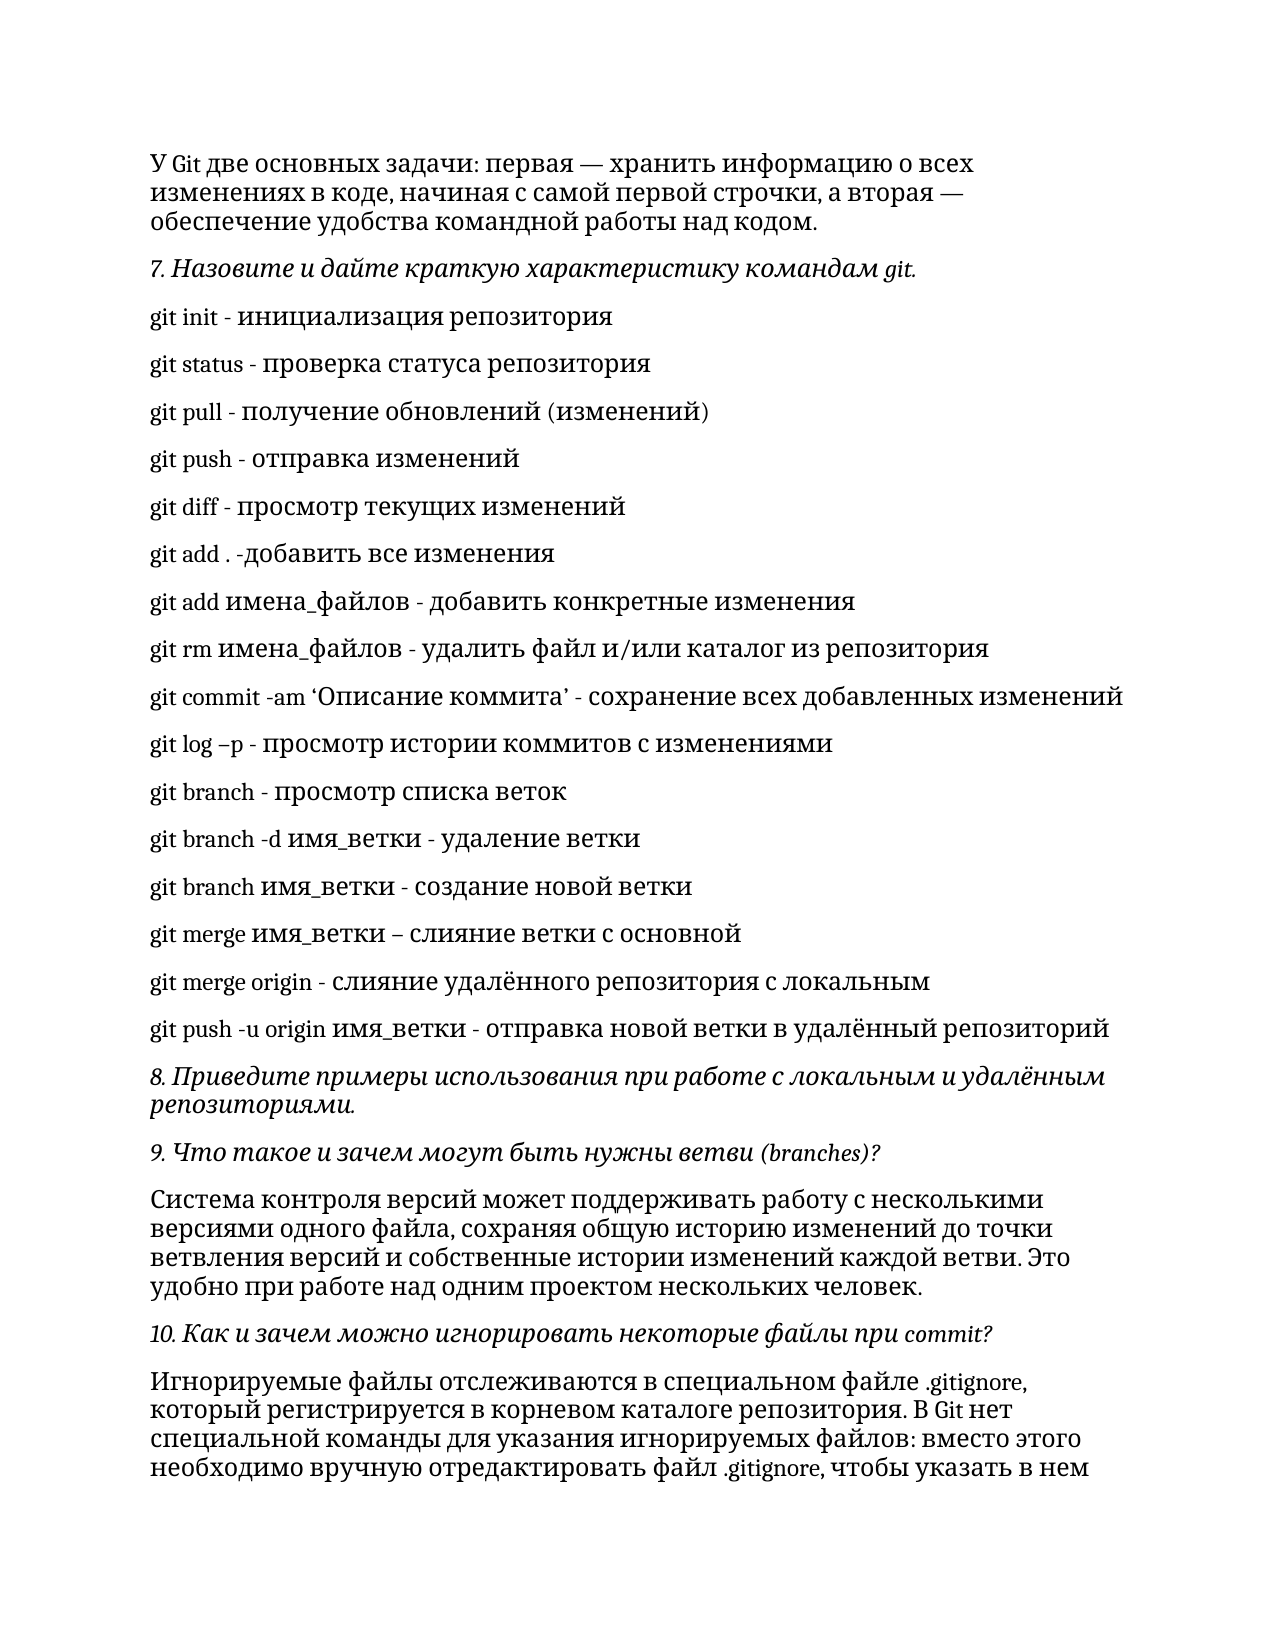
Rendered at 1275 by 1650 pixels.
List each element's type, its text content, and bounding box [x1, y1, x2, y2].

text git branch имя_ветки - создание новой ветки [150, 872, 1125, 901]
text git branch -d имя_ветки - удаление ветки [150, 825, 1125, 854]
text git init - инициализация репозитория [150, 302, 1125, 331]
text 9. Что такое и зачем могут быть нужны ветви (branches)? [150, 1139, 1125, 1167]
text git commit -am ‘Описание коммита’ - сохранение всех добавленных изменений [150, 682, 1125, 711]
text 10. Как и зачем можно игнорировать некоторые файлы при commit? [150, 1320, 1125, 1349]
text 7. Назовите и дайте краткую характеристику командам git. [150, 255, 1125, 284]
text git push - отправка изменений [150, 445, 1125, 474]
text git pull - получение обновлений (изменений) [150, 397, 1125, 426]
text git merge origin - слияние удалённого репозитория с локальным [150, 967, 1125, 996]
text git add . -добавить все изменения [150, 540, 1125, 569]
text git rm имена_файлов - удалить файл и/или каталог из репозитория [150, 635, 1125, 664]
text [150, 1367, 1125, 1482]
text git log –p - просмотр истории коммитов с изменениями [150, 730, 1125, 759]
text git add имена_файлов - добавить конкретные изменения [150, 587, 1125, 616]
text У Git две основных задачи: первая — хранить информацию о всех изменениях в коде, начиная с самой первой строчки, а вторая — обеспечение удобства командной работы над кодом. [150, 150, 1125, 236]
text git merge имя_ветки – слияние ветки с основной [150, 920, 1125, 949]
text Система контроля версий может поддерживать работу с несколькими версиями одного файла, сохраняя общую историю изменений до точки ветвления версий и собственные истории изменений каждой ветви. Это удобно при работе над одним проектом нескольких человек. [150, 1186, 1125, 1301]
text git push -u origin имя_ветки - отправка новой ветки в удалённый репозиторий [150, 1015, 1125, 1044]
text git status - проверка статуса репозитория [150, 350, 1125, 379]
text 8. Приведите примеры использования при работе с локальным и удалённым репозиториями. [150, 1062, 1125, 1120]
text git branch - просмотр списка веток [150, 777, 1125, 806]
text git diff - просмотр текущих изменений [150, 492, 1125, 521]
